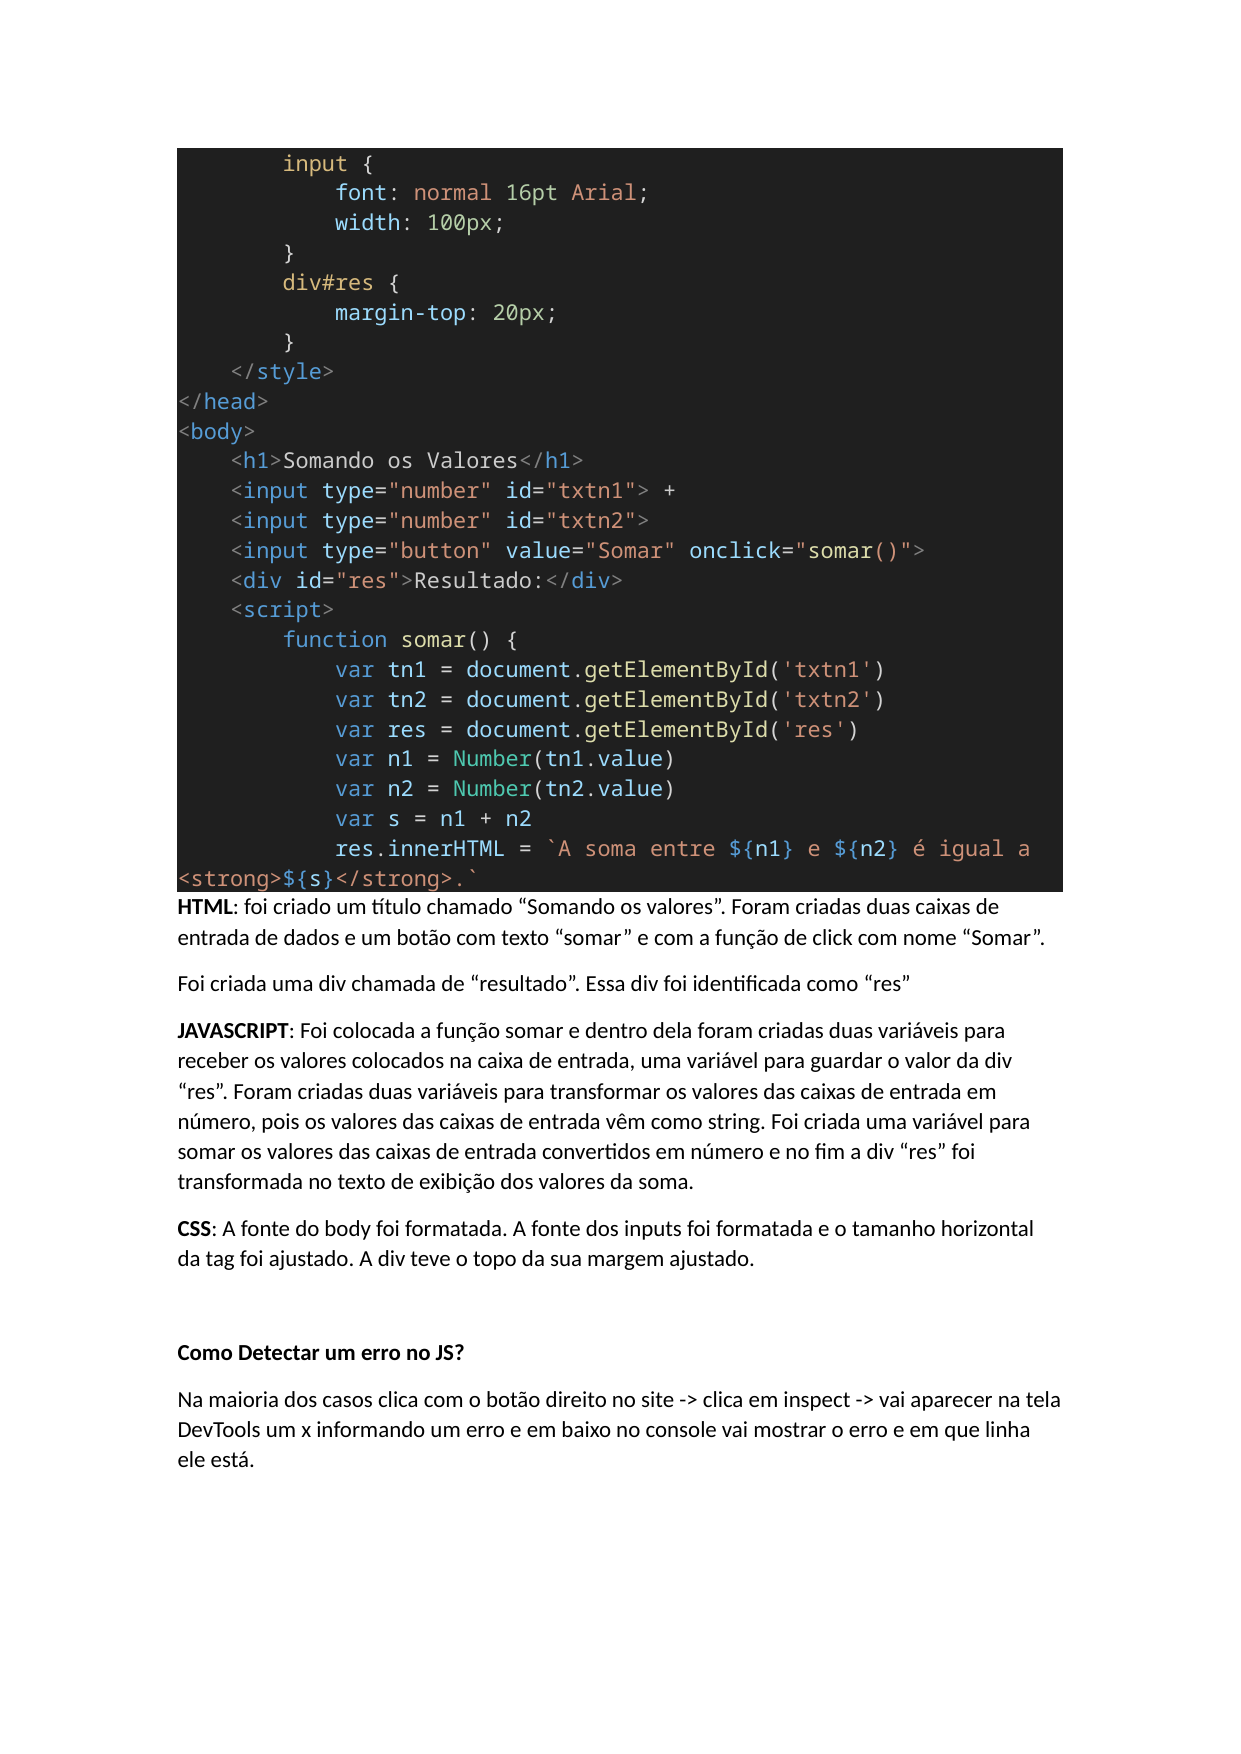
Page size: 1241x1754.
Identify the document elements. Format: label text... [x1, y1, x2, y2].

text <input type="number" id="txtn1"> + [177, 475, 1063, 505]
text HTML: foi criado um título chamado “Somando os valores”. Foram criadas duas caixas de entrada de dados e um botão com texto “somar” e com a função de click com nome “Somar”. [177, 892, 1063, 951]
text font: normal 16pt Arial; [177, 177, 1063, 207]
text var s = n1 + n2 [177, 803, 1063, 833]
text width: 100px; [177, 207, 1063, 237]
text <div id="res">Resultado:</div> [177, 565, 1063, 594]
text } [177, 326, 1063, 356]
text var tn1 = document.getElementById('txtn1') [177, 654, 1063, 684]
text var tn2 = document.getElementById('txtn2') [177, 684, 1063, 714]
text res.innerHTML = `A soma entre ${n1} e ${n2} é igual a <strong>${s}</strong>.` [177, 833, 1063, 892]
text } [177, 237, 1063, 267]
text Como Detectar um erro no JS? [177, 1338, 1063, 1366]
text margin-top: 20px; [177, 297, 1063, 326]
text Na maioria dos casos clica com o botão direito no site -> clica em inspect -> vai aparecer na tela DevTools um x informando um erro e em baixo no console vai mostrar o erro e em que linha ele está. [177, 1385, 1063, 1504]
text var res = document.getElementById('res') [177, 714, 1063, 743]
text <input type="button" value="Somar" onclick="somar()"> [177, 535, 1063, 565]
text CSS: A fonte do body foi formatada. A fonte dos inputs foi formatada e o tamanho horizontal da tag foi ajustado. A div teve o topo da sua margem ajustado. [177, 1214, 1063, 1272]
text <h1>Somando os Valores</h1> [177, 446, 1063, 475]
text var n2 = Number(tn2.value) [177, 773, 1063, 803]
text div#res { [177, 267, 1063, 297]
text <body> [177, 416, 1063, 446]
text JAVASCRIPT: Foi colocada a função somar e dentro dela foram criadas duas variáveis para receber os valores colocados na caixa de entrada, uma variável para guardar o valor da div “res”. Foram criadas duas variáveis para transformar os valores das caixas de entrada em número, pois os valores das caixas de entrada vêm como string. Foi criada uma variável para somar os valores das caixas de entrada convertidos em número e no fim a div “res” foi transformada no texto de exibição dos valores da soma. [177, 1016, 1063, 1195]
text var n1 = Number(tn1.value) [177, 743, 1063, 773]
text </head> [177, 386, 1063, 416]
text <input type="number" id="txtn2"> [177, 505, 1063, 535]
text </style> [177, 356, 1063, 386]
text input { [177, 148, 1063, 177]
text <script> [177, 594, 1063, 624]
text Foi criada uma div chamada de “resultado”. Essa div foi identificada como “res” [177, 969, 1063, 997]
text function somar() { [177, 624, 1063, 654]
